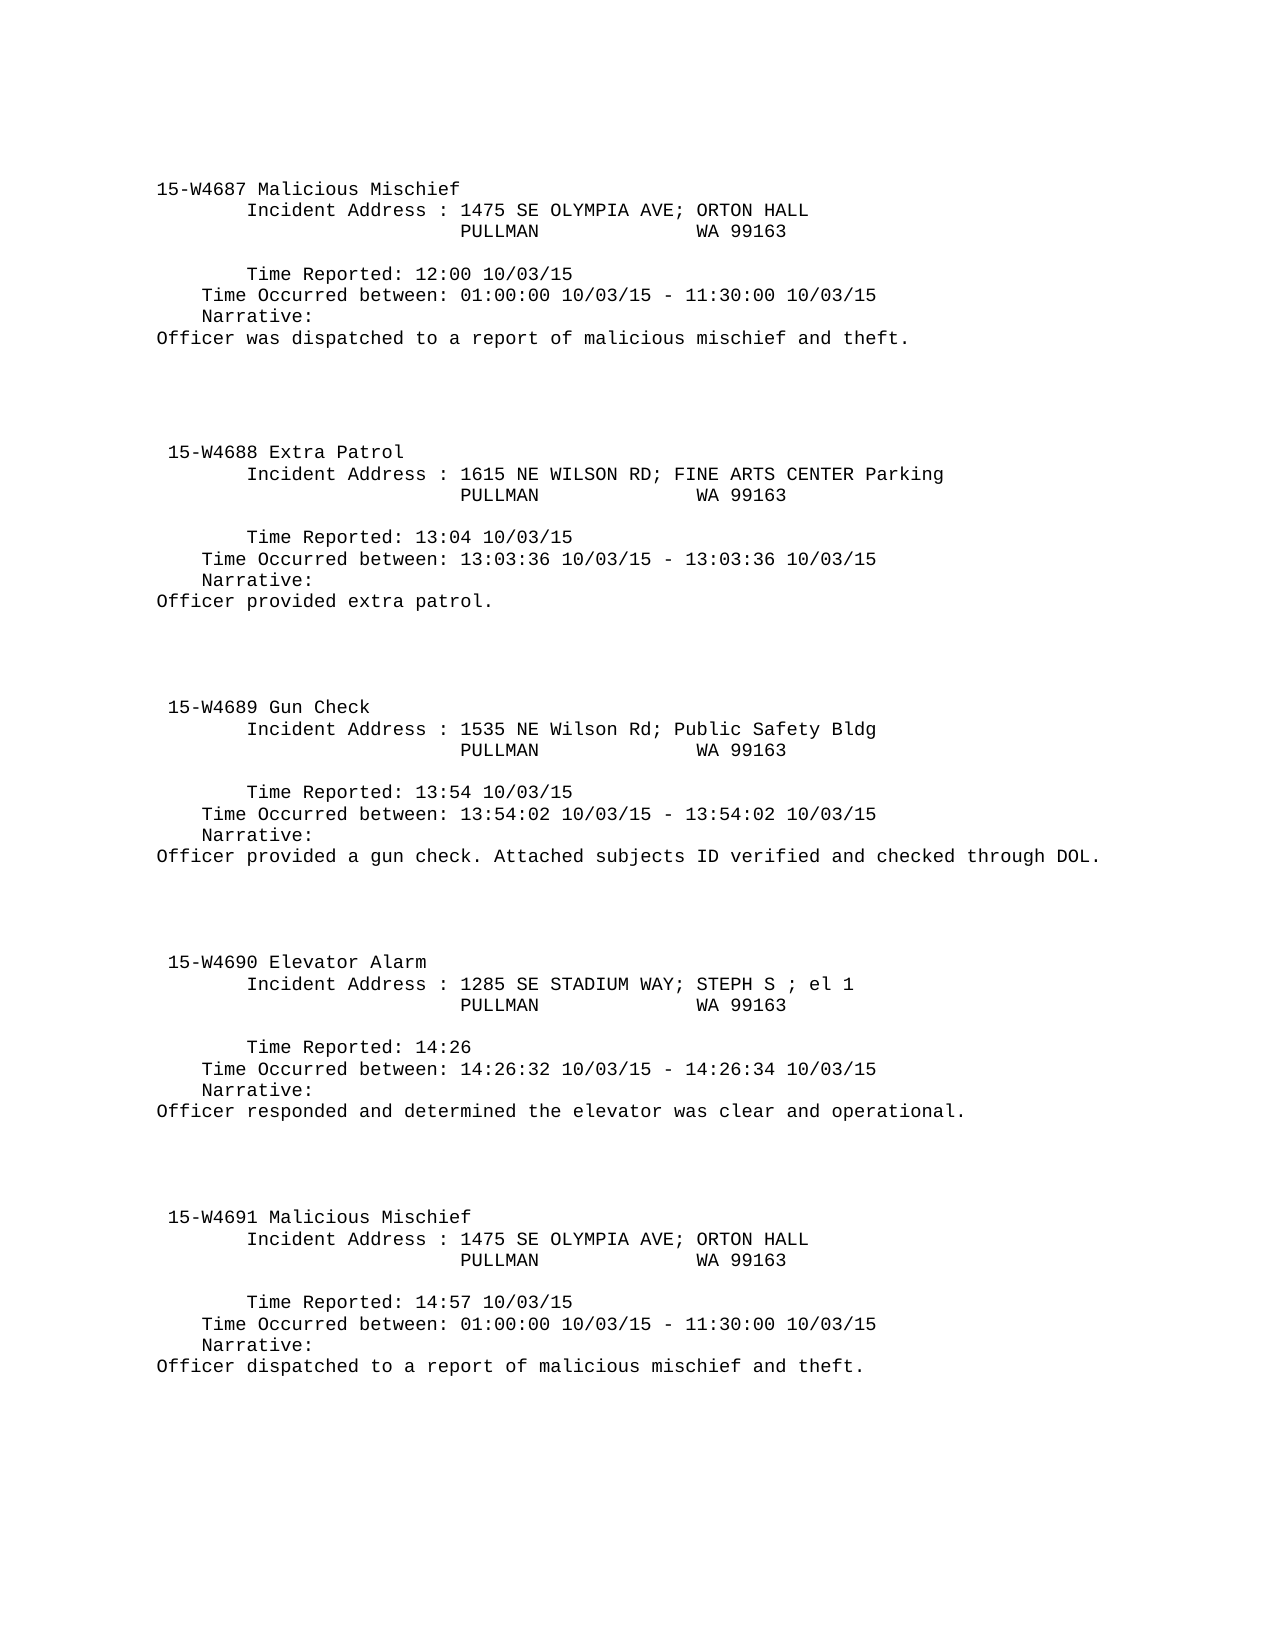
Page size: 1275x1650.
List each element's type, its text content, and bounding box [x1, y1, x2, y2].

text Incident Address : 1475 SE OLYMPIA AVE; ORTON HALL [156, 1229, 1118, 1251]
text Narrative: [156, 307, 1118, 328]
text Officer provided extra patrol. [156, 592, 1118, 613]
text Narrative: [156, 826, 1118, 847]
text Time Occurred between: 01:00:00 10/03/15 - 11:30:00 10/03/15 [156, 286, 1118, 307]
text PULLMAN WA 99163 [156, 741, 1118, 762]
text Narrative: [156, 1081, 1118, 1102]
text Time Occurred between: 14:26:32 10/03/15 - 14:26:34 10/03/15 [156, 1059, 1118, 1081]
text Narrative: [156, 571, 1118, 592]
text 15-W4691 Malicious Mischief [156, 1208, 1118, 1229]
text Time Reported: 13:54 10/03/15 [156, 783, 1118, 804]
text Time Reported: 13:04 10/03/15 [156, 528, 1118, 549]
text PULLMAN WA 99163 [156, 222, 1118, 243]
text Time Reported: 14:26 [156, 1038, 1118, 1059]
text 15-W4689 Gun Check [156, 698, 1118, 719]
text PULLMAN WA 99163 [156, 996, 1118, 1017]
text Incident Address : 1285 SE STADIUM WAY; STEPH S ; el 1 [156, 974, 1118, 996]
text PULLMAN WA 99163 [156, 486, 1118, 507]
text Officer provided a gun check. Attached subjects ID verified and checked through DOL. [156, 847, 1118, 868]
text Officer responded and determined the elevator was clear and operational. [156, 1102, 1118, 1123]
text PULLMAN WA 99163 [156, 1251, 1118, 1272]
text 15-W4687 Malicious Mischief [156, 180, 1118, 201]
text Time Reported: 14:57 10/03/15 [156, 1293, 1118, 1314]
text Time Reported: 12:00 10/03/15 [156, 265, 1118, 286]
text 15-W4688 Extra Patrol [156, 443, 1118, 464]
text Incident Address : 1535 NE Wilson Rd; Public Safety Bldg [156, 719, 1118, 741]
text Officer was dispatched to a report of malicious mischief and theft. [156, 328, 1118, 350]
text Time Occurred between: 13:54:02 10/03/15 - 13:54:02 10/03/15 [156, 804, 1118, 826]
text 15-W4690 Elevator Alarm [156, 953, 1118, 974]
text Incident Address : 1615 NE WILSON RD; FINE ARTS CENTER Parking [156, 464, 1118, 486]
text Officer dispatched to a report of malicious mischief and theft. [156, 1357, 1118, 1378]
text Incident Address : 1475 SE OLYMPIA AVE; ORTON HALL [156, 201, 1118, 222]
text Time Occurred between: 13:03:36 10/03/15 - 13:03:36 10/03/15 [156, 549, 1118, 571]
text Time Occurred between: 01:00:00 10/03/15 - 11:30:00 10/03/15 [156, 1314, 1118, 1336]
text Narrative: [156, 1336, 1118, 1357]
